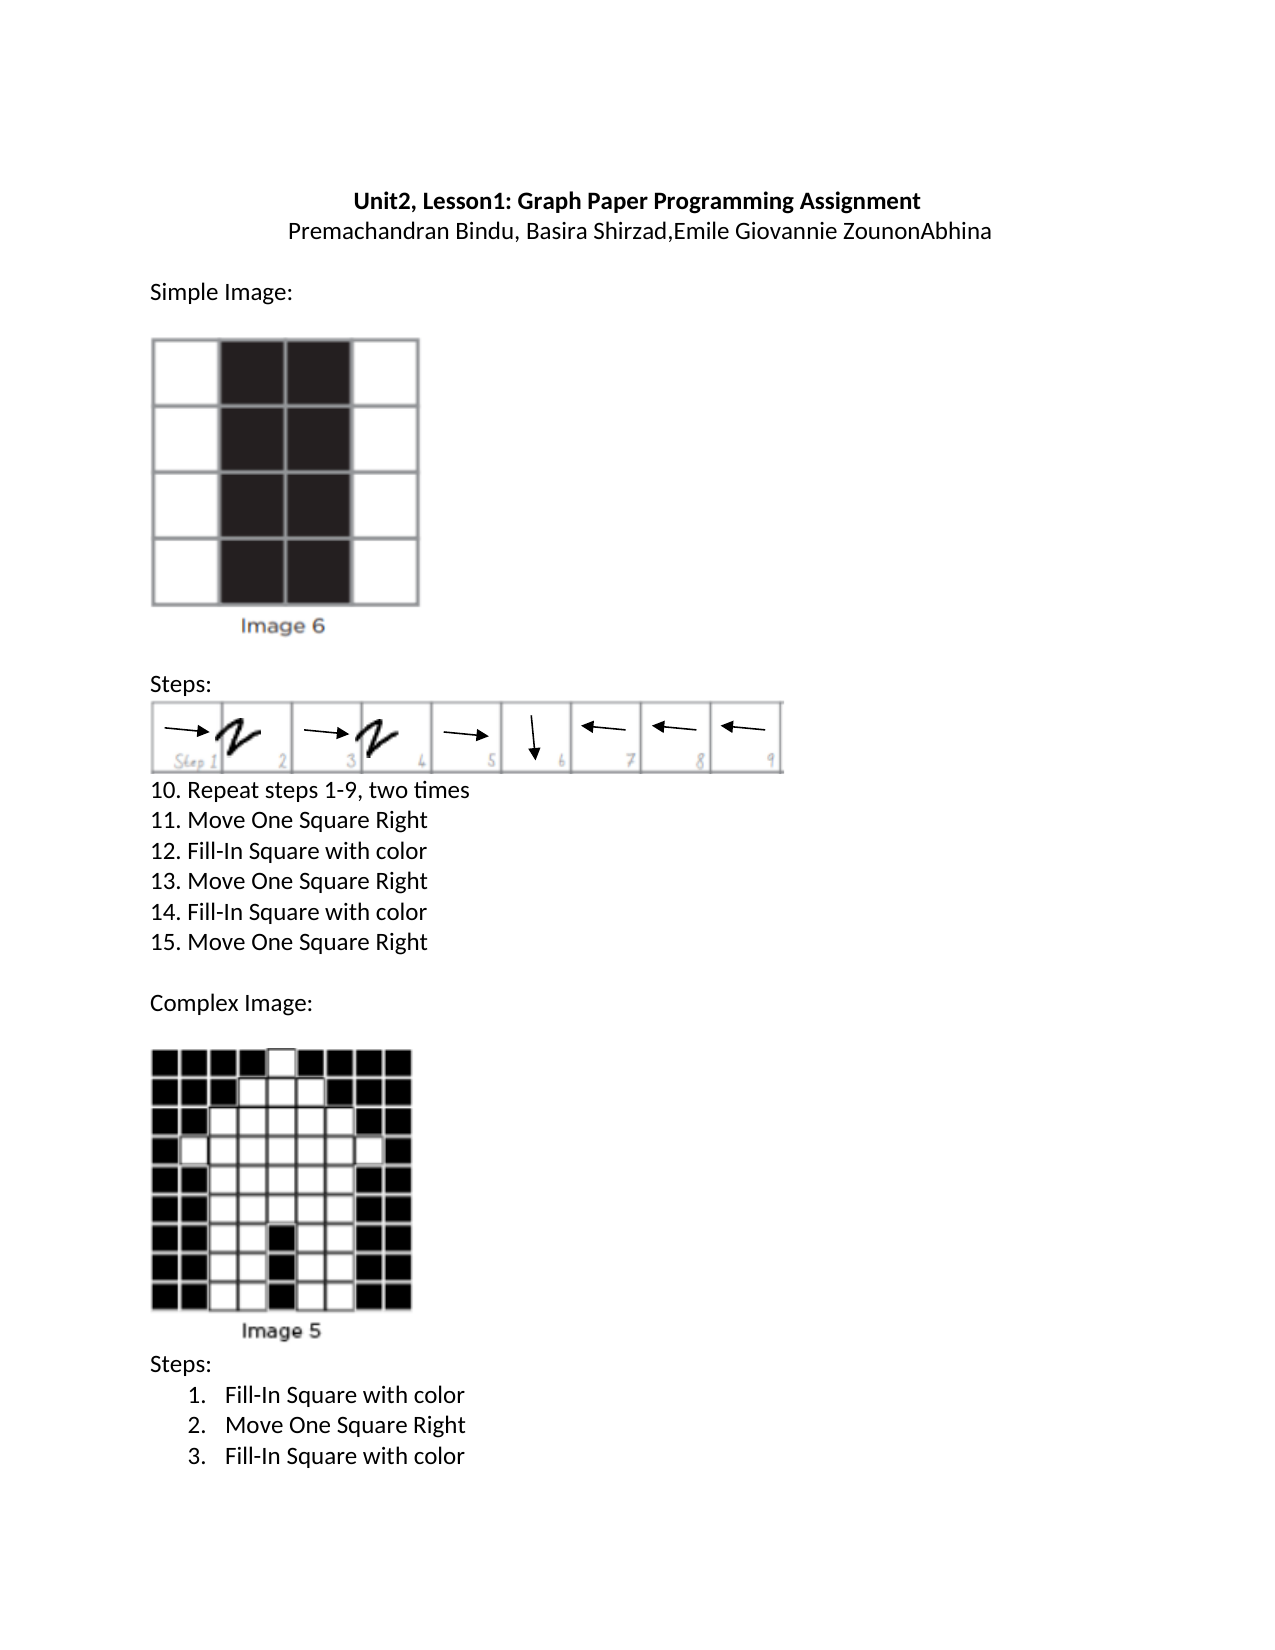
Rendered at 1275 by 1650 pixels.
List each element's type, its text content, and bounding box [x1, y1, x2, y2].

list Fill-In Square with color [187, 1440, 1125, 1471]
text Unit2, Lesson1: Graph Paper Programming Assignment [150, 185, 1125, 216]
text Steps: [150, 668, 1125, 699]
text 13. Move One Square Right [150, 865, 1125, 896]
text 12. Fill-In Square with color [150, 835, 1125, 865]
list Fill-In Square with color [187, 1379, 1125, 1409]
text Steps: [150, 1348, 1125, 1379]
text 14. Fill-In Square with color [150, 896, 1125, 926]
text 11. Move One Square Right [150, 804, 1125, 835]
text Premachandran Bindu, Basira Shirzad,Emile Giovannie ZounonAbhina [150, 216, 1125, 246]
text 15. Move One Square Right [150, 926, 1125, 957]
text Simple Image: [150, 277, 1125, 307]
picture [150, 1048, 414, 1349]
picture [150, 700, 785, 774]
text 10. Repeat steps 1-9, two times [150, 774, 1125, 804]
picture [150, 337, 423, 638]
list Move One Square Right [187, 1409, 1125, 1440]
text Complex Image: [150, 987, 1125, 1018]
